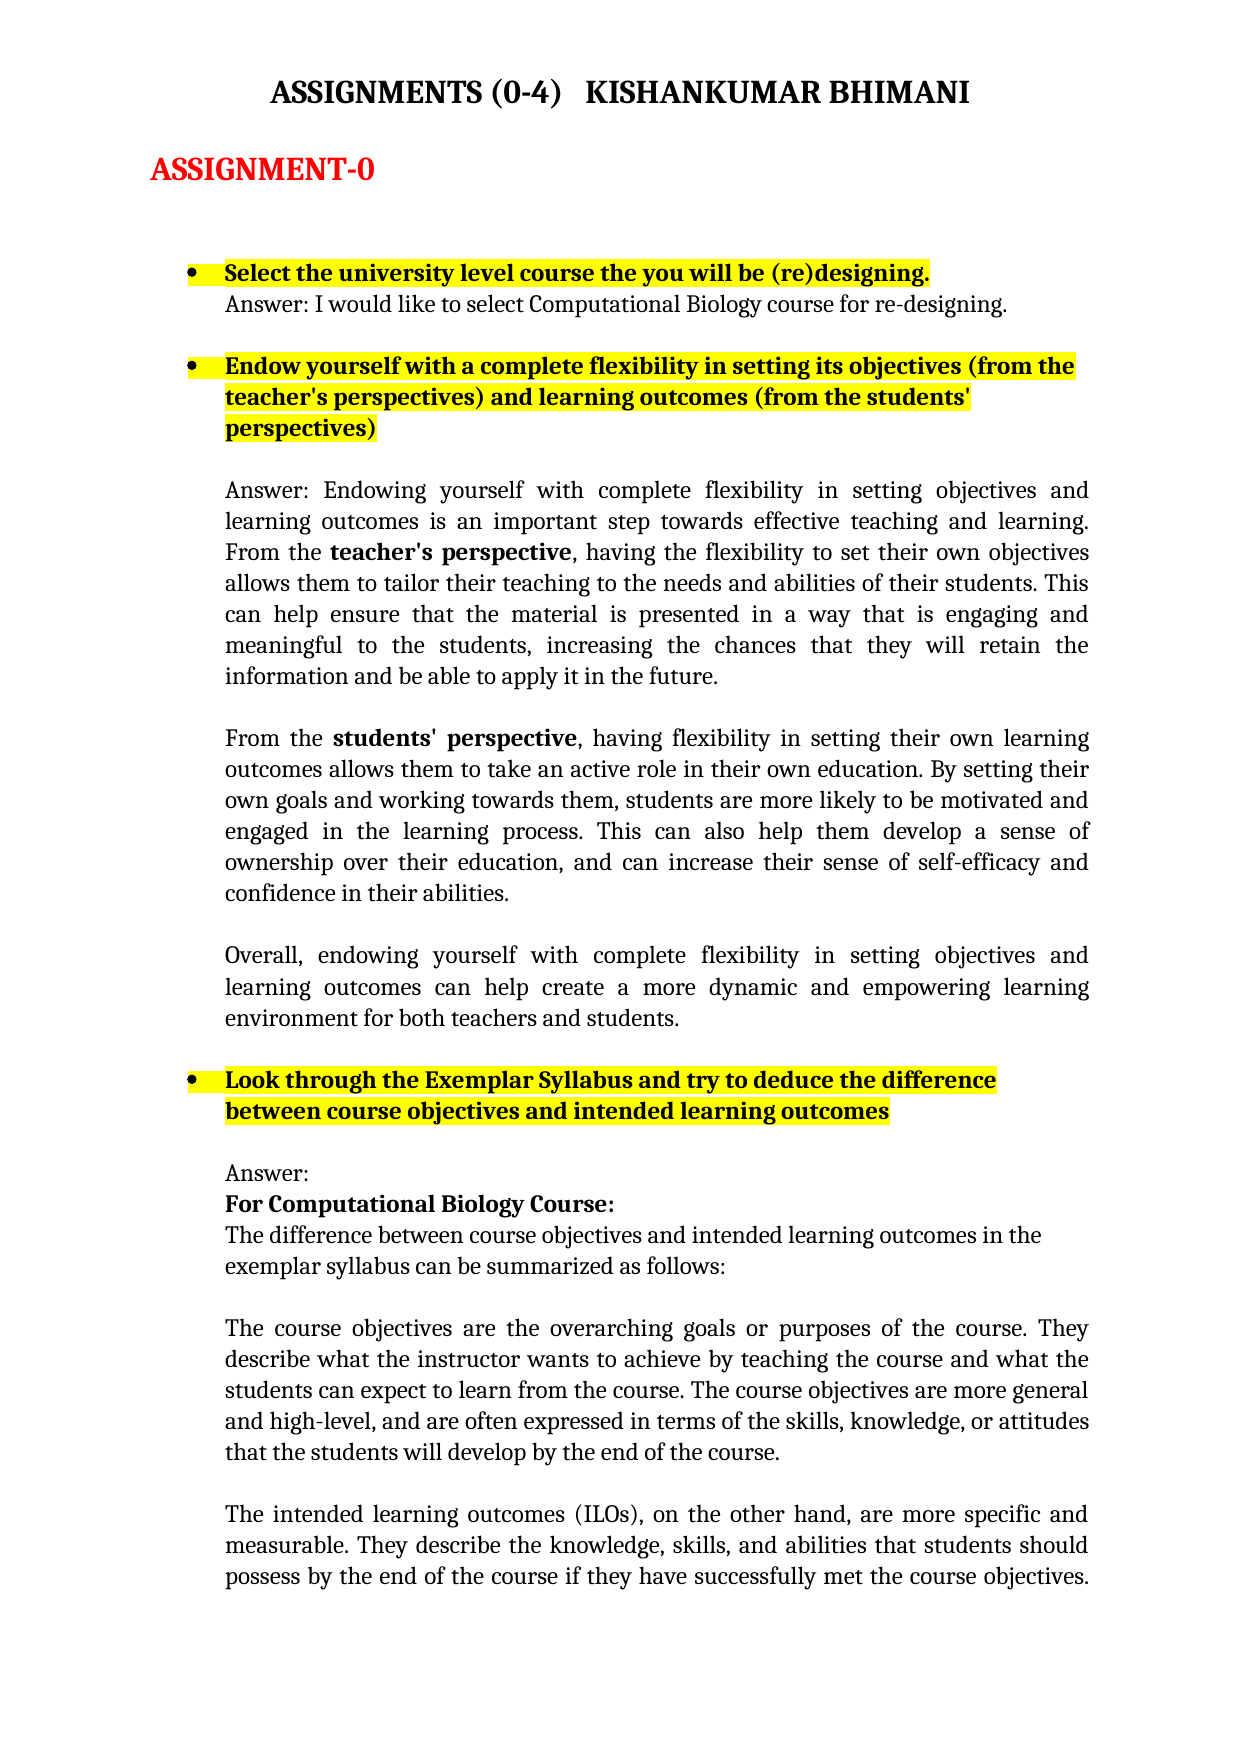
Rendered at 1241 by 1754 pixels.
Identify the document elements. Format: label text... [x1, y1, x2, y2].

text ASSIGNMENT-0 [150, 150, 1090, 188]
list Select the university level course the you will be (re)designing. [187, 258, 1090, 287]
list Overall, endowing yourself with complete flexibility in setting objectives and learning outcomes can help create a more dynamic and empowering learning environment for both teachers and students. [225, 941, 1090, 1032]
list Look through the Exemplar Syllabus and try to deduce the difference between course objectives and intended learning outcomes [187, 1066, 1090, 1125]
list From the students' perspective, having flexibility in setting their own learning outcomes allows them to take an active role in their own education. By setting their own goals and working towards them, students are more likely to be motivated and engaged in the learning process. This can also help them develop a sense of ownership over their education, and can increase their sense of self-efficacy and confidence in their abilities. [225, 724, 1090, 908]
list Endow yourself with a complete flexibility in setting its objectives (from the teacher's perspectives) and learning outcomes (from the students' perspectives) [187, 352, 1090, 442]
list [225, 1500, 1090, 1591]
list Answer: I would like to select Computational Biology course for re-designing. [225, 289, 1090, 318]
list Answer: [225, 1159, 1090, 1187]
list The course objectives are the overarching goals or purposes of the course. They describe what the instructor wants to achieve by teaching the course and what the students can expect to learn from the course. The course objectives are more general and high-level, and are often expressed in terms of the skills, knowledge, or attitudes that the students will develop by the end of the course. [225, 1314, 1090, 1467]
list Answer: Endowing yourself with complete flexibility in setting objectives and learning outcomes is an important step towards effective teaching and learning. From the teacher's perspective, having the flexibility to set their own objectives allows them to tailor their teaching to the needs and abilities of their students. This can help ensure that the material is presented in a way that is engaging and meaningful to the students, increasing the chances that they will retain the information and be able to apply it in the future. [225, 476, 1090, 691]
list For Computational Biology Course: The difference between course objectives and intended learning outcomes in the exemplar syllabus can be summarized as follows: [225, 1190, 1090, 1281]
